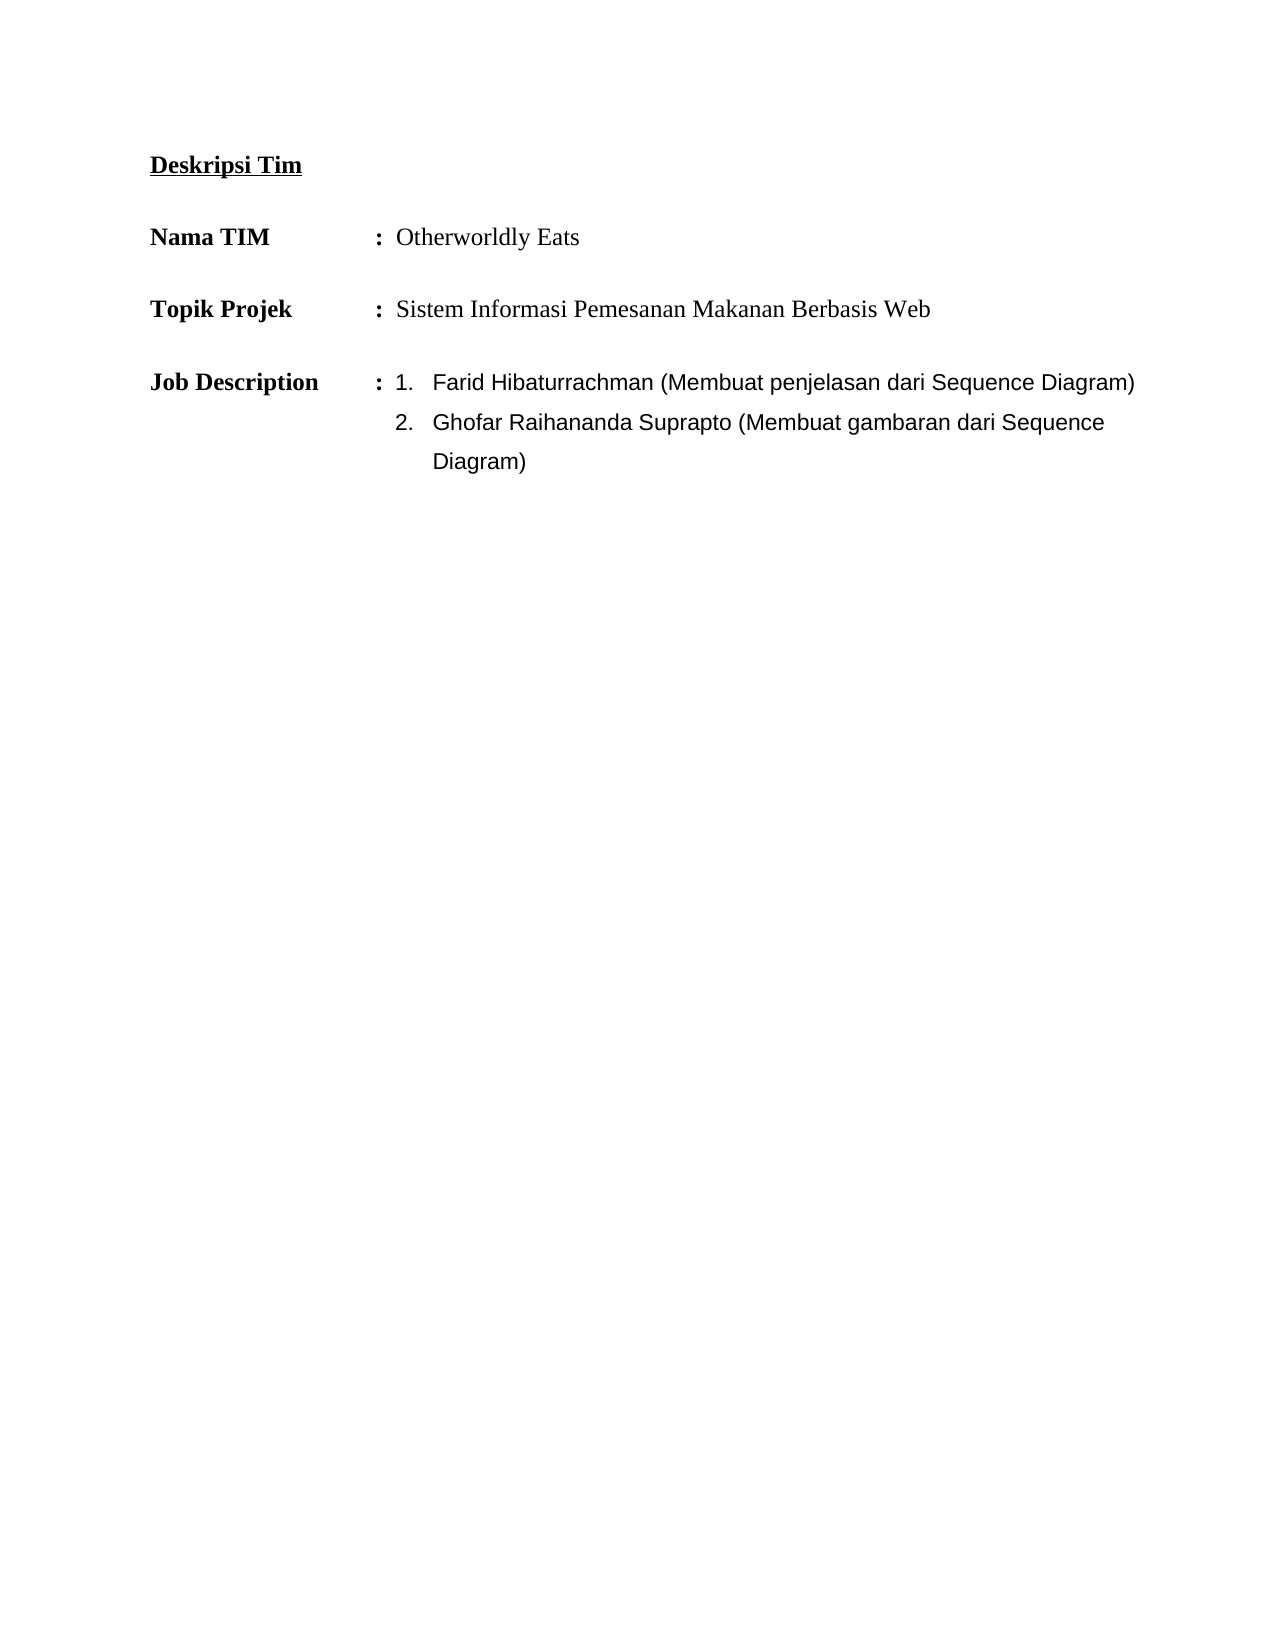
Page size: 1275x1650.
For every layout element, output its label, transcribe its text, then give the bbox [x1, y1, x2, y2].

text Deskripsi Tim [150, 150, 1125, 179]
list Topik Projek : Sistem Informasi Pemesanan Makanan Berbasis Web [150, 294, 1125, 323]
text Nama TIM : Otherworldly Eats [150, 222, 1125, 251]
text Job Description : [150, 367, 1125, 396]
